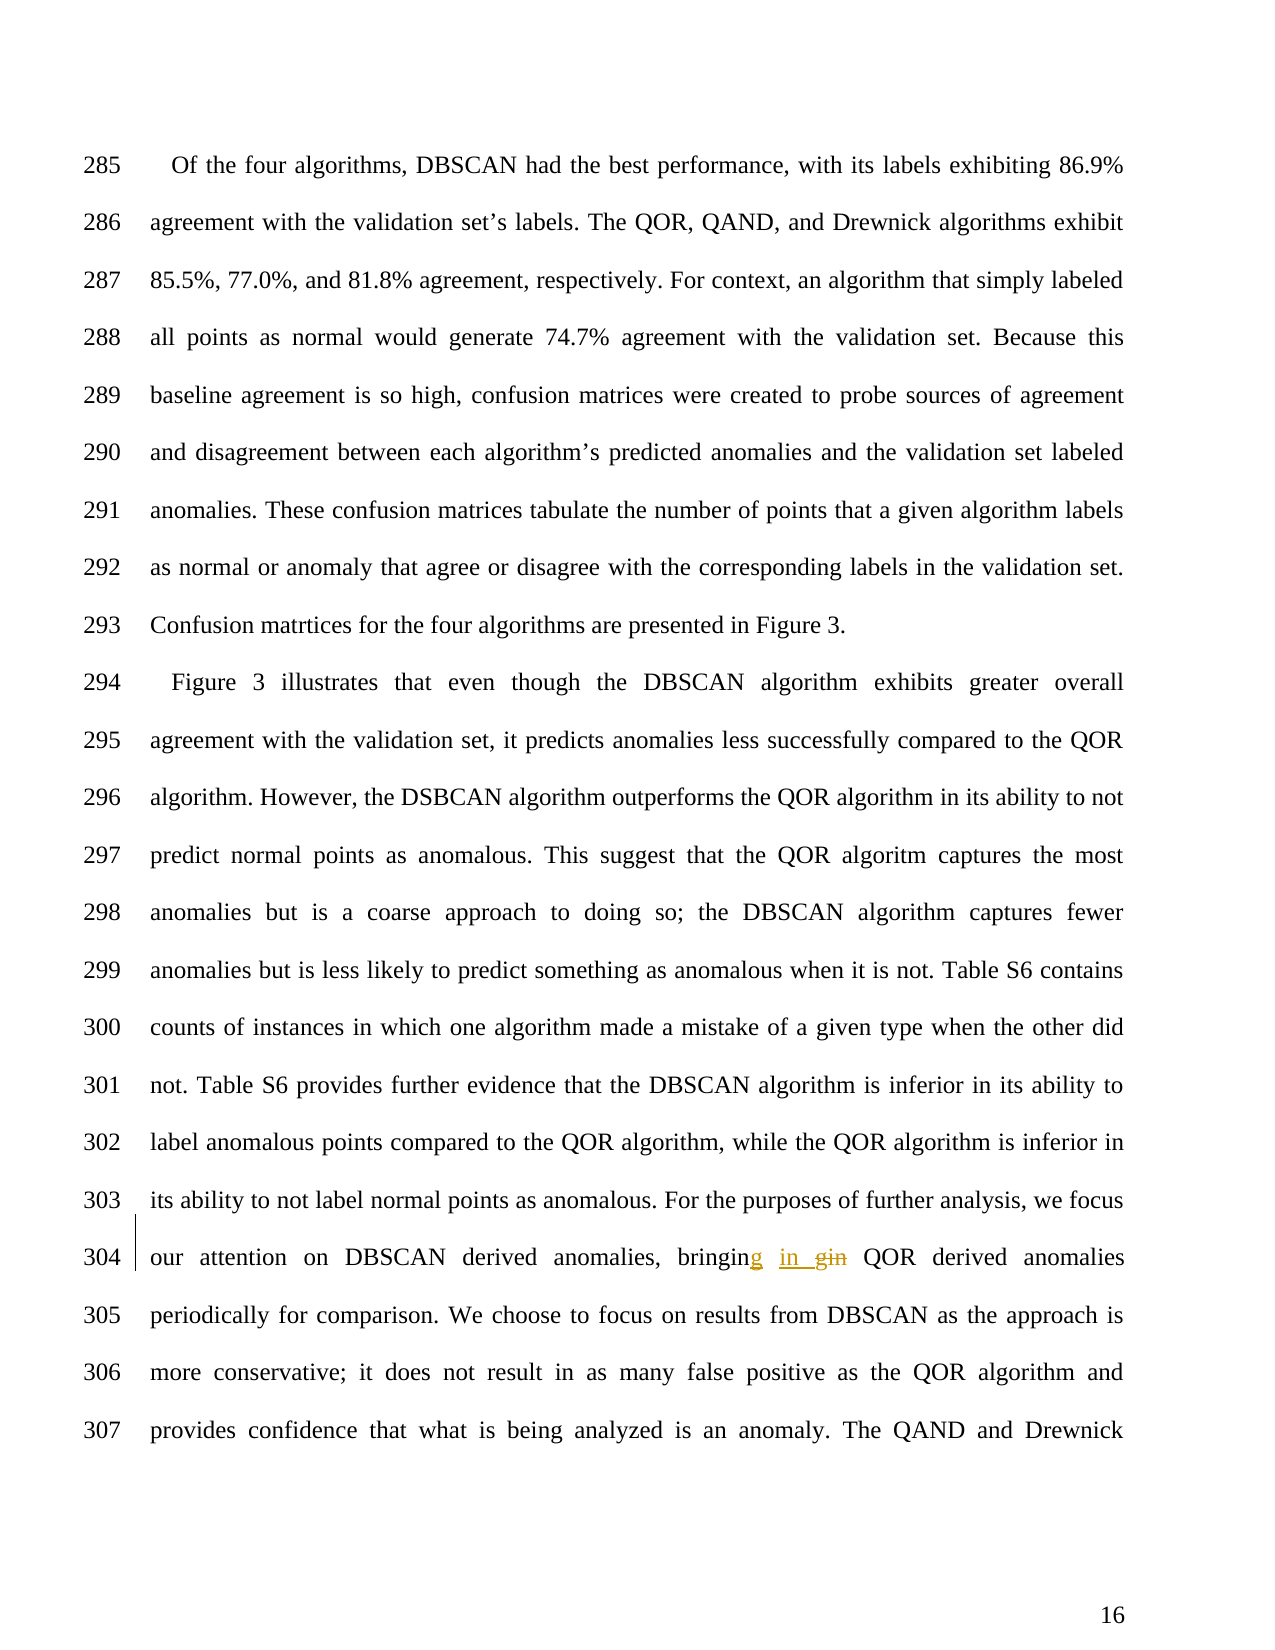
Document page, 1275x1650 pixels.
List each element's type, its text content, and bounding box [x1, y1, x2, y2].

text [150, 667, 1125, 1444]
text Of the four algorithms, DBSCAN had the best performance, with its labels exhibiting 86.9% agreement with the validation set’s labels. The QOR, QAND, and Drewnick algorithms exhibit 85.5%, 77.0%, and 81.8% agreement, respectively. For context, an algorithm that simply labeled all points as normal would generate 74.7% agreement with the validation set. Because this baseline agreement is so high, confusion matrices were created to probe sources of agreement and disagreement between each algorithm’s predicted anomalies and the validation set labeled anomalies. These confusion matrices tabulate the number of points that a given algorithm labels as normal or anomaly that agree or disagree with the corresponding labels in the validation set. Confusion matrtices for the four algorithms are presented in Figure 3. [150, 150, 1125, 639]
